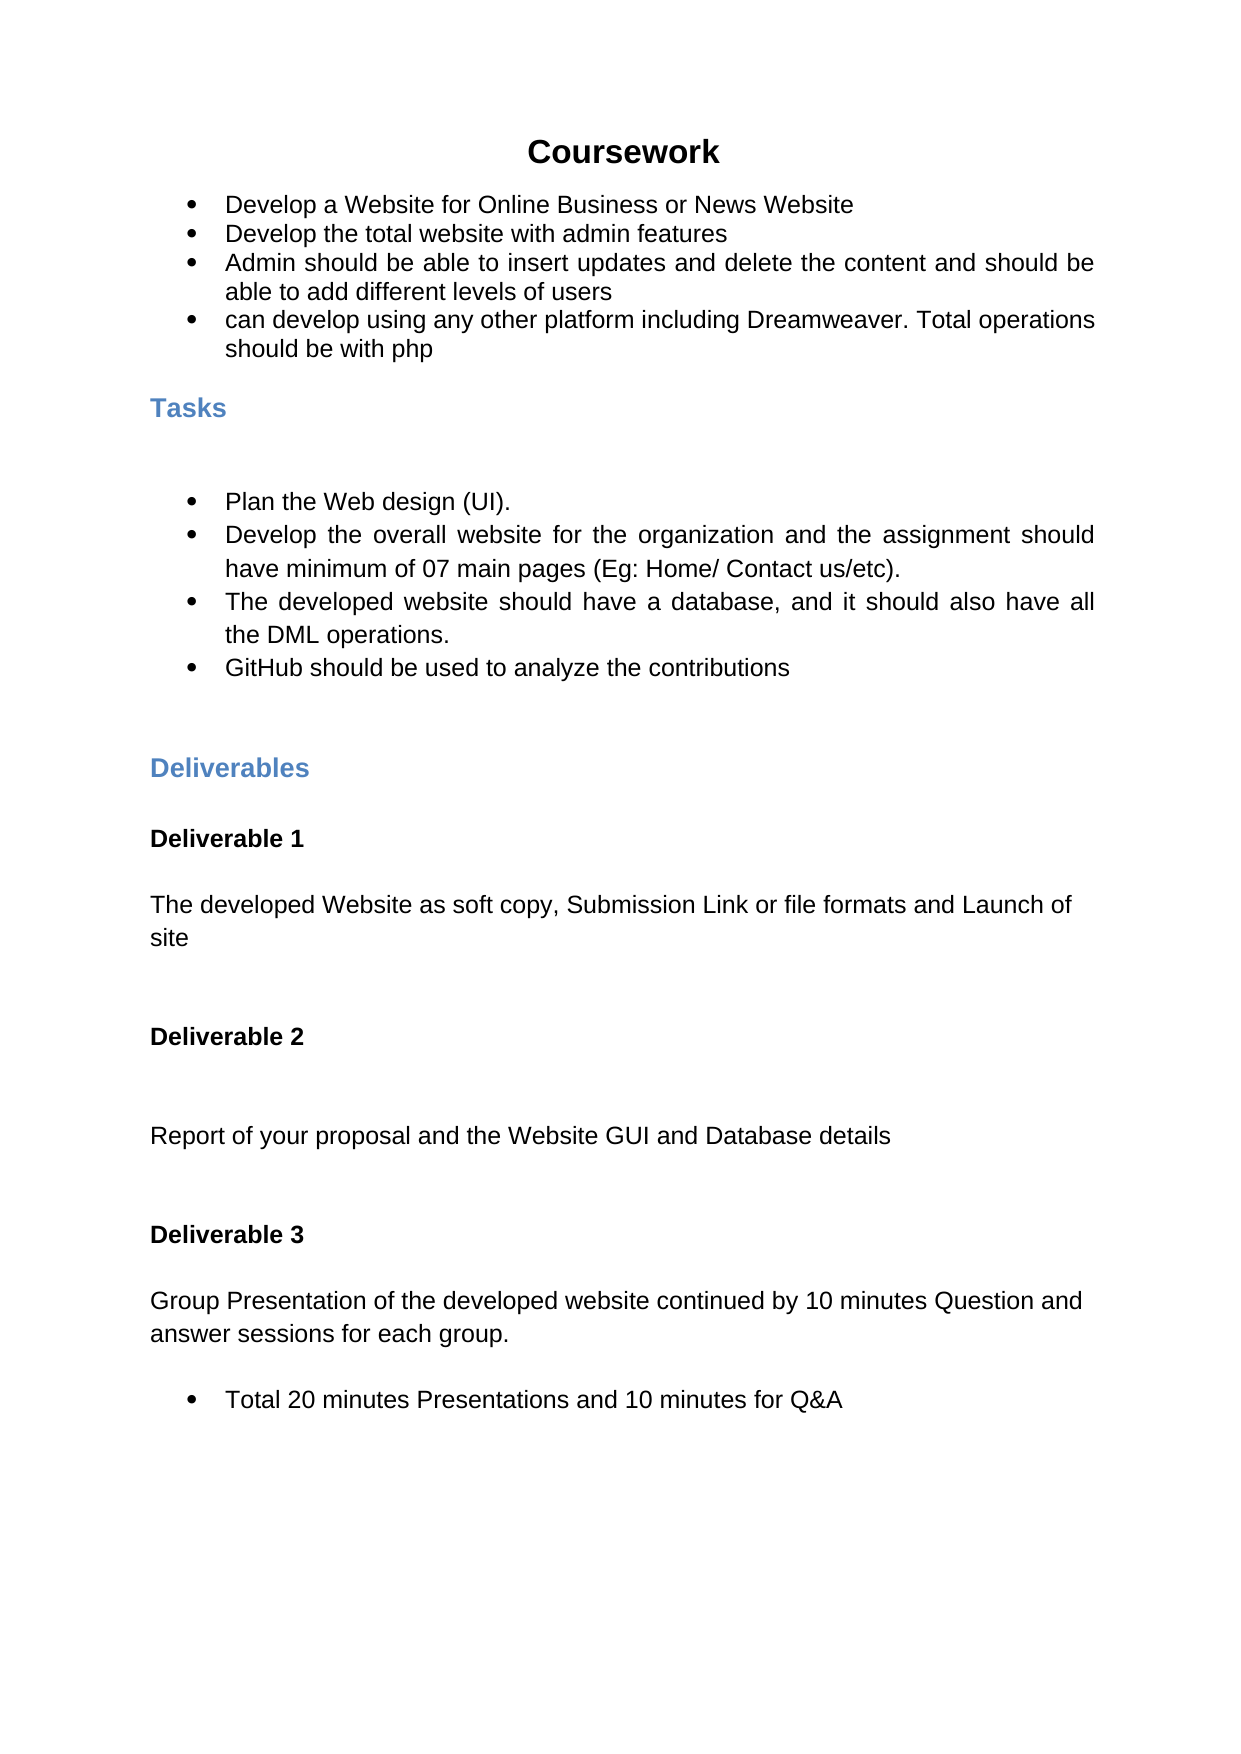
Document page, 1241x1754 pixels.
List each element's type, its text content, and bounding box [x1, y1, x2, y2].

list GitHub should be used to analyze the contributions [187, 653, 1097, 682]
text Deliverable 1 [150, 824, 1097, 853]
text Group Presentation of the developed website continued by 10 minutes Question and answer sessions for each group. [150, 1286, 1097, 1348]
text Deliverable 2 [150, 1022, 1097, 1051]
text Coursework [150, 133, 1097, 171]
text Deliverable 3 [150, 1220, 1097, 1249]
list The developed website should have a database, and it should also have all the DML operations. [187, 587, 1097, 648]
list Develop the overall website for the organization and the assignment should have minimum of 07 main pages (Eg: Home/ Contact us/etc). [187, 521, 1097, 582]
list Total 20 minutes Presentations and 10 minutes for Q&A [187, 1385, 1097, 1414]
list Develop the total website with admin features [187, 219, 1097, 248]
text Deliverables [150, 752, 1097, 783]
list Plan the Web design (UI). [187, 487, 1097, 516]
text The developed Website as soft copy, Submission Link or file formats and Launch of site [150, 890, 1097, 952]
list Admin should be able to insert updates and delete the content and should be able to add different levels of users [187, 248, 1097, 306]
list can develop using any other platform including Dreamweaver. Total operations should be with php [187, 306, 1097, 363]
text Tasks [150, 392, 1097, 423]
list Develop a Website for Online Business or News Website [187, 190, 1097, 219]
text Report of your proposal and the Website GUI and Database details [150, 1121, 1097, 1150]
